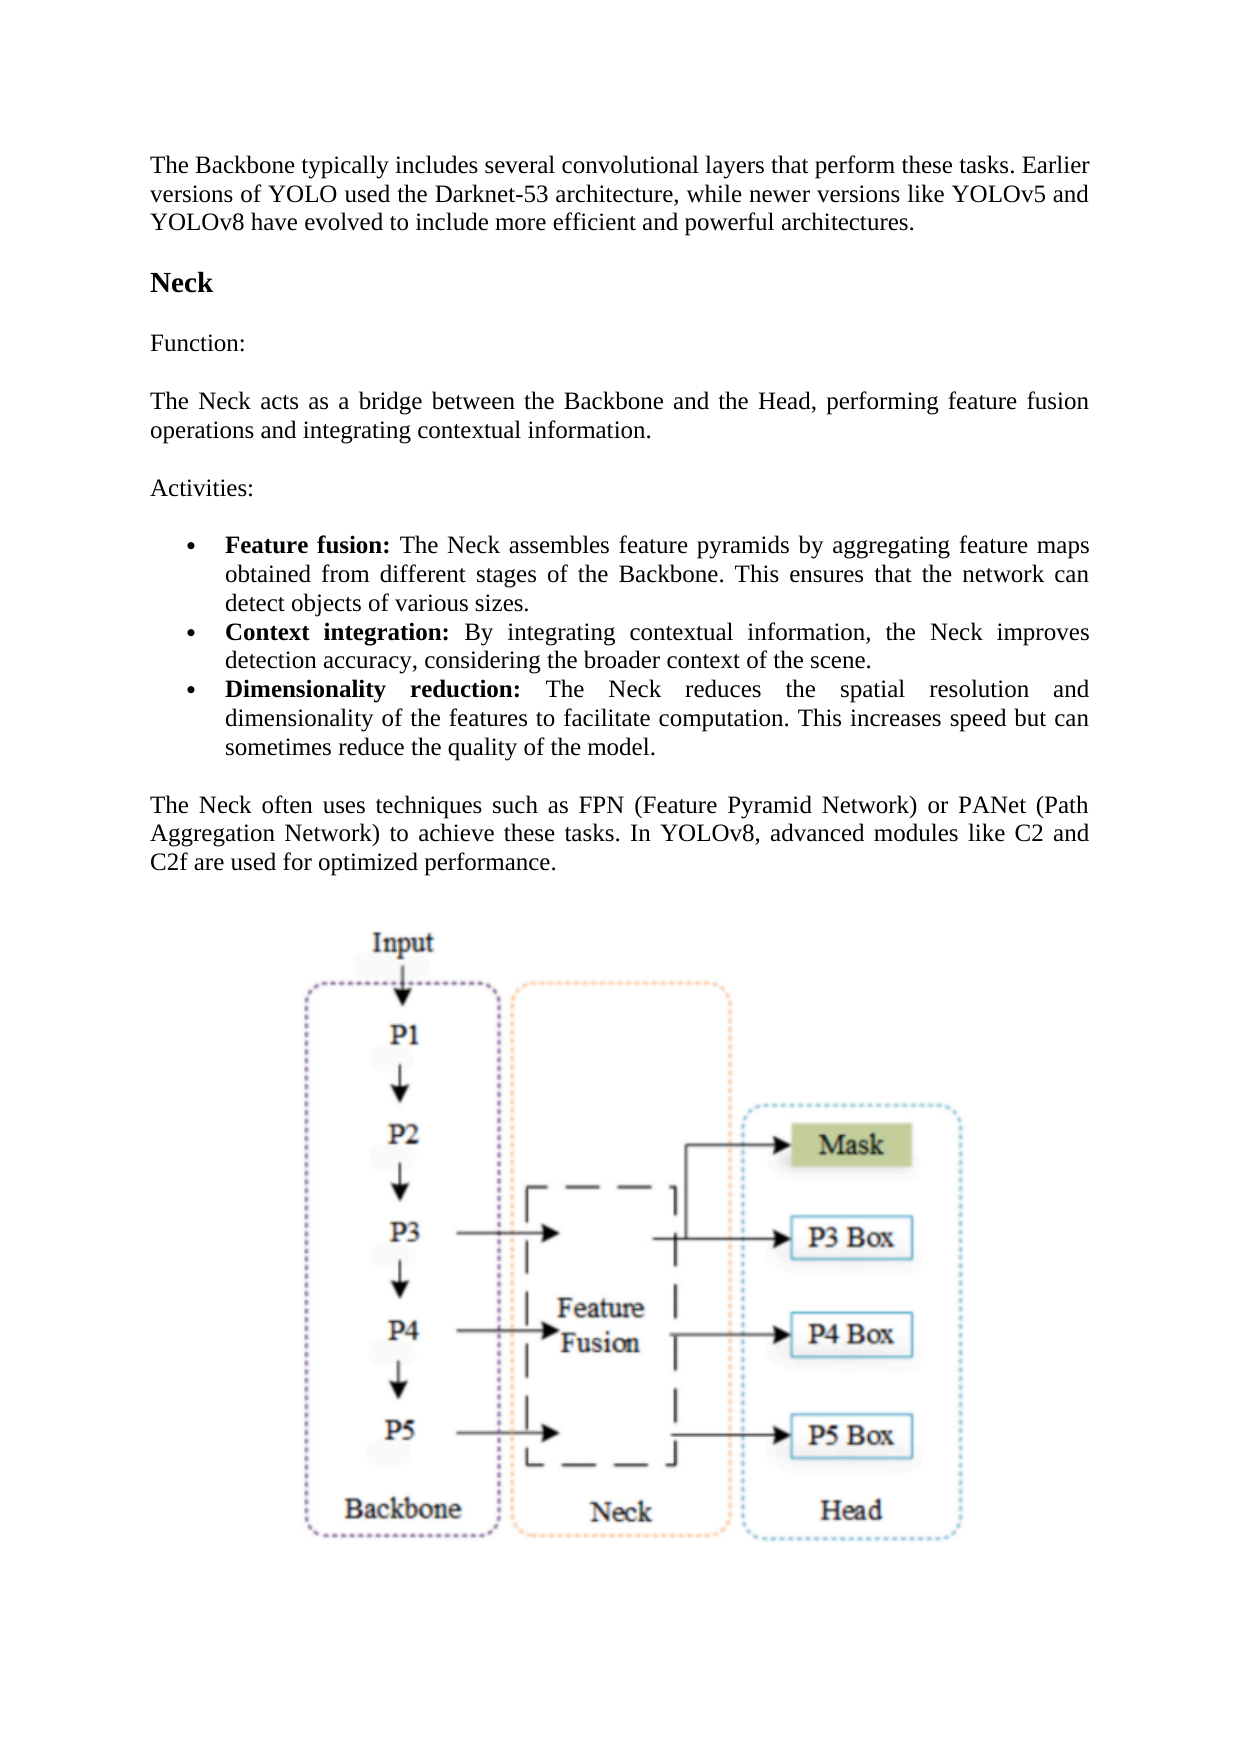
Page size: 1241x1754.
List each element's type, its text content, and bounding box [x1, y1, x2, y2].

text The Backbone typically includes several convolutional layers that perform these tasks. Earlier versions of YOLO used the Darknet-53 architecture, while newer versions like YOLOv5 and YOLOv8 have evolved to include more efficient and powerful architectures. [150, 150, 1090, 236]
text The Neck acts as a bridge between the Backbone and the Head, performing feature fusion operations and integrating contextual information. [150, 386, 1090, 443]
subtitle Activities: [150, 473, 798, 501]
subtitle Function: [150, 328, 798, 357]
list Dimensionality reduction: The Neck reduces the spatial resolution and dimensionality of the features to facilitate computation. This increases speed but can sometimes reduce the quality of the model. [187, 674, 1090, 761]
list Context integration: By integrating contextual information, the Neck improves detection accuracy, considering the broader context of the scene. [187, 617, 1090, 674]
picture [239, 905, 1001, 1545]
subtitle Neck [150, 265, 1090, 299]
text The Neck often uses techniques such as FPN (Feature Pyramid Network) or PANet (Path Aggregation Network) to achieve these tasks. In YOLOv8, advanced modules like C2 and C2f are used for optimized performance. [150, 790, 1090, 876]
list Feature fusion: The Neck assembles feature pyramids by aggregating feature maps obtained from different stages of the Backbone. This ensures that the network can detect objects of various sizes. [187, 531, 1090, 617]
